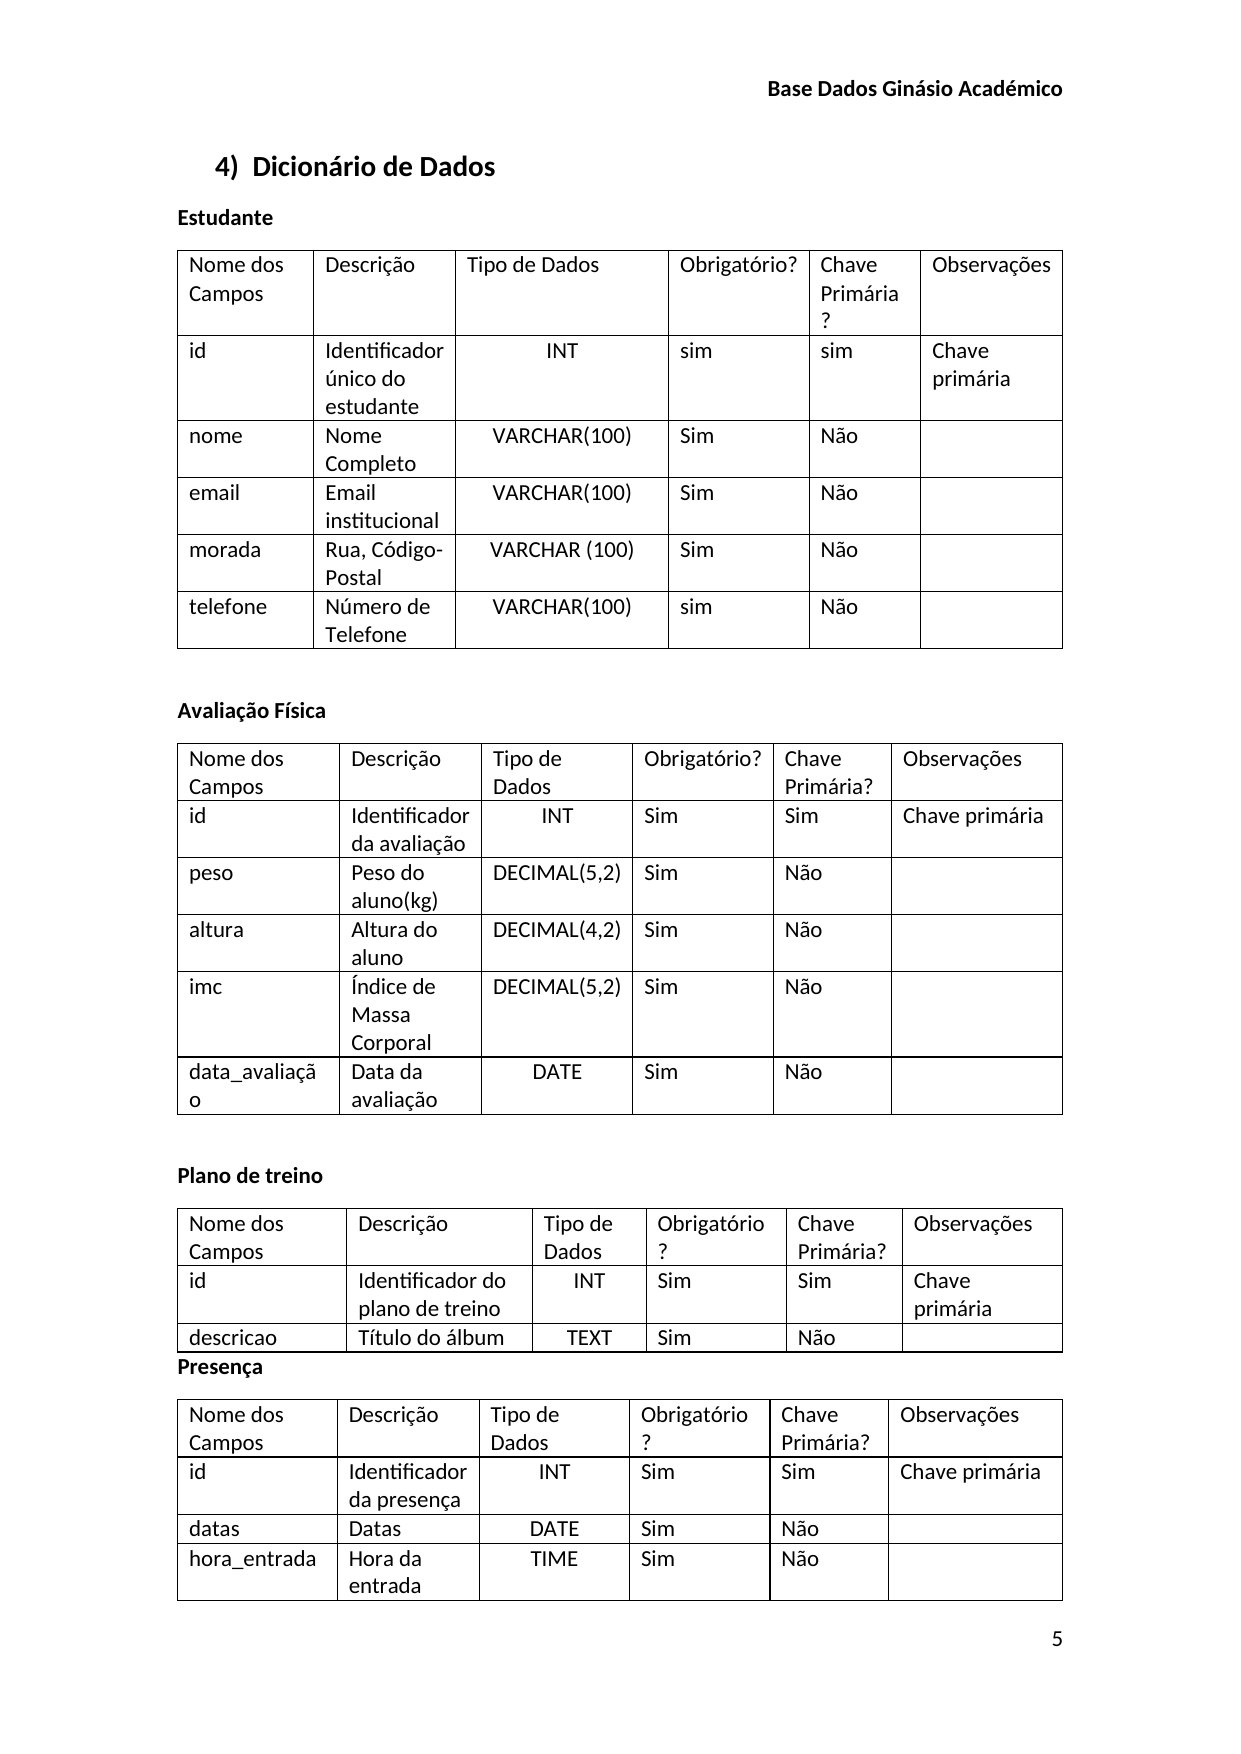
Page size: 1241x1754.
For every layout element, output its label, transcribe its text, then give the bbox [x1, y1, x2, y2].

table_cell imc [178, 972, 339, 1056]
table_cell Sim [630, 1458, 769, 1513]
table_cell [921, 478, 1062, 534]
table_cell DECIMAL(4,2) [482, 915, 632, 971]
table_cell Sim [630, 1515, 769, 1543]
table_cell Peso do aluno(kg) [340, 858, 481, 914]
text Estudante [177, 203, 1063, 231]
table_header Descrição [314, 251, 455, 335]
table_cell Data da avaliação [340, 1058, 481, 1113]
table_cell Chave primária [903, 1266, 1062, 1322]
table_cell Chave primária [889, 1458, 1062, 1513]
table_cell Título do álbum [347, 1324, 532, 1351]
table_cell TEXT [533, 1324, 646, 1351]
table_cell Identificador da presença [338, 1458, 479, 1513]
table_cell Sim [633, 858, 773, 914]
table_cell Email institucional [314, 478, 455, 534]
table_header Chave Primária? [774, 744, 891, 800]
table_header Obrigatório? [630, 1400, 769, 1456]
table_cell sim [810, 336, 920, 420]
table_cell altura [178, 915, 339, 971]
table_cell VARCHAR(100) [456, 592, 668, 648]
table_cell Identificador da avaliação [340, 801, 481, 857]
table_cell Altura do aluno [340, 915, 481, 971]
text Dicionário de Dados [215, 148, 1063, 183]
table_cell DATE [482, 1058, 632, 1113]
table_header Observações [903, 1209, 1062, 1265]
table_cell [903, 1324, 1062, 1351]
table_cell datas [178, 1515, 337, 1543]
table_cell Datas [338, 1515, 479, 1543]
table_cell VARCHAR(100) [456, 421, 668, 477]
table_cell Identificador único do estudante [314, 336, 455, 420]
table_cell [892, 915, 1062, 971]
table_cell Sim [633, 801, 773, 857]
table_cell Rua, Código-Postal [314, 535, 455, 591]
table_header Chave Primária? [787, 1209, 902, 1265]
table_cell [892, 1058, 1062, 1113]
table_cell Não [774, 915, 891, 971]
table_header Chave Primária? [771, 1400, 888, 1456]
table_header Obrigatório? [669, 251, 809, 335]
table_header Observações [892, 744, 1062, 800]
table_cell Não [771, 1544, 888, 1600]
table_cell [892, 972, 1062, 1056]
table_header Descrição [340, 744, 481, 800]
table_header Tipo de Dados [480, 1400, 629, 1456]
table_cell Identificador do plano de treino [347, 1266, 532, 1322]
table_cell hora_entrada [178, 1544, 337, 1600]
table_cell [921, 592, 1062, 648]
table_cell sim [669, 592, 809, 648]
table_cell DECIMAL(5,2) [482, 858, 632, 914]
table_cell Não [810, 592, 920, 648]
table_cell Sim [669, 421, 809, 477]
table_cell Índice de Massa Corporal [340, 972, 481, 1056]
table_header Nome dos Campos [178, 251, 313, 335]
table_cell DECIMAL(5,2) [482, 972, 632, 1056]
table_cell [889, 1515, 1062, 1543]
table_header Obrigatório? [633, 744, 773, 800]
table_cell id [178, 1458, 337, 1513]
table_cell Sim [669, 478, 809, 534]
table_header Descrição [347, 1209, 532, 1265]
table_cell id [178, 801, 339, 857]
table_cell Não [774, 1058, 891, 1113]
table_header Observações [921, 251, 1062, 335]
table_cell email [178, 478, 313, 534]
table_cell Chave primária [921, 336, 1062, 420]
table_cell DATE [480, 1515, 629, 1543]
table_cell Sim [647, 1266, 786, 1322]
table_cell id [178, 336, 313, 420]
table_cell INT [533, 1266, 646, 1322]
table_header Tipo de Dados [533, 1209, 646, 1265]
text Presença [177, 1353, 1063, 1381]
table_cell Chave primária [892, 801, 1062, 857]
table_header Obrigatório? [647, 1209, 786, 1265]
table_cell peso [178, 858, 339, 914]
table_cell sim [669, 336, 809, 420]
table_header Nome dos Campos [178, 744, 339, 800]
table_cell VARCHAR (100) [456, 535, 668, 591]
table_cell Não [810, 535, 920, 591]
table_cell INT [482, 801, 632, 857]
table_cell Sim [774, 801, 891, 857]
table_cell Sim [771, 1458, 888, 1513]
table_header Chave Primária? [810, 251, 920, 335]
table_cell Sim [633, 1058, 773, 1113]
table_cell Não [774, 972, 891, 1056]
table_cell morada [178, 535, 313, 591]
table_header Nome dos Campos [178, 1400, 337, 1456]
table_cell Sim [787, 1266, 902, 1322]
table_cell Não [787, 1324, 902, 1351]
table_cell nome [178, 421, 313, 477]
table_cell descricao [178, 1324, 346, 1351]
table_cell Sim [633, 972, 773, 1056]
table_cell Sim [633, 915, 773, 971]
table_cell Não [771, 1515, 888, 1543]
table_cell INT [456, 336, 668, 420]
table_cell [892, 858, 1062, 914]
table_cell telefone [178, 592, 313, 648]
table_cell Sim [669, 535, 809, 591]
table_cell data_avaliação [178, 1058, 339, 1113]
table_cell Nome Completo [314, 421, 455, 477]
table_cell id [178, 1266, 346, 1322]
table_header Tipo de Dados [456, 251, 668, 335]
table_cell [889, 1544, 1062, 1600]
table_cell Não [774, 858, 891, 914]
table_cell [921, 421, 1062, 477]
table_cell Sim [630, 1544, 769, 1600]
table_cell Número de Telefone [314, 592, 455, 648]
table_header Observações [889, 1400, 1062, 1456]
table_cell VARCHAR(100) [456, 478, 668, 534]
text Plano de treino [177, 1161, 1063, 1189]
table_header Nome dos Campos [178, 1209, 346, 1265]
table_cell Sim [647, 1324, 786, 1351]
table_cell INT [480, 1458, 629, 1513]
table_cell Não [810, 421, 920, 477]
table_header Descrição [338, 1400, 479, 1456]
table_cell TIME [480, 1544, 629, 1600]
table_header Tipo de Dados [482, 744, 632, 800]
text Avaliação Física [177, 696, 1063, 724]
table_cell [921, 535, 1062, 591]
table_cell Não [810, 478, 920, 534]
table_cell Hora da entrada [338, 1544, 479, 1600]
